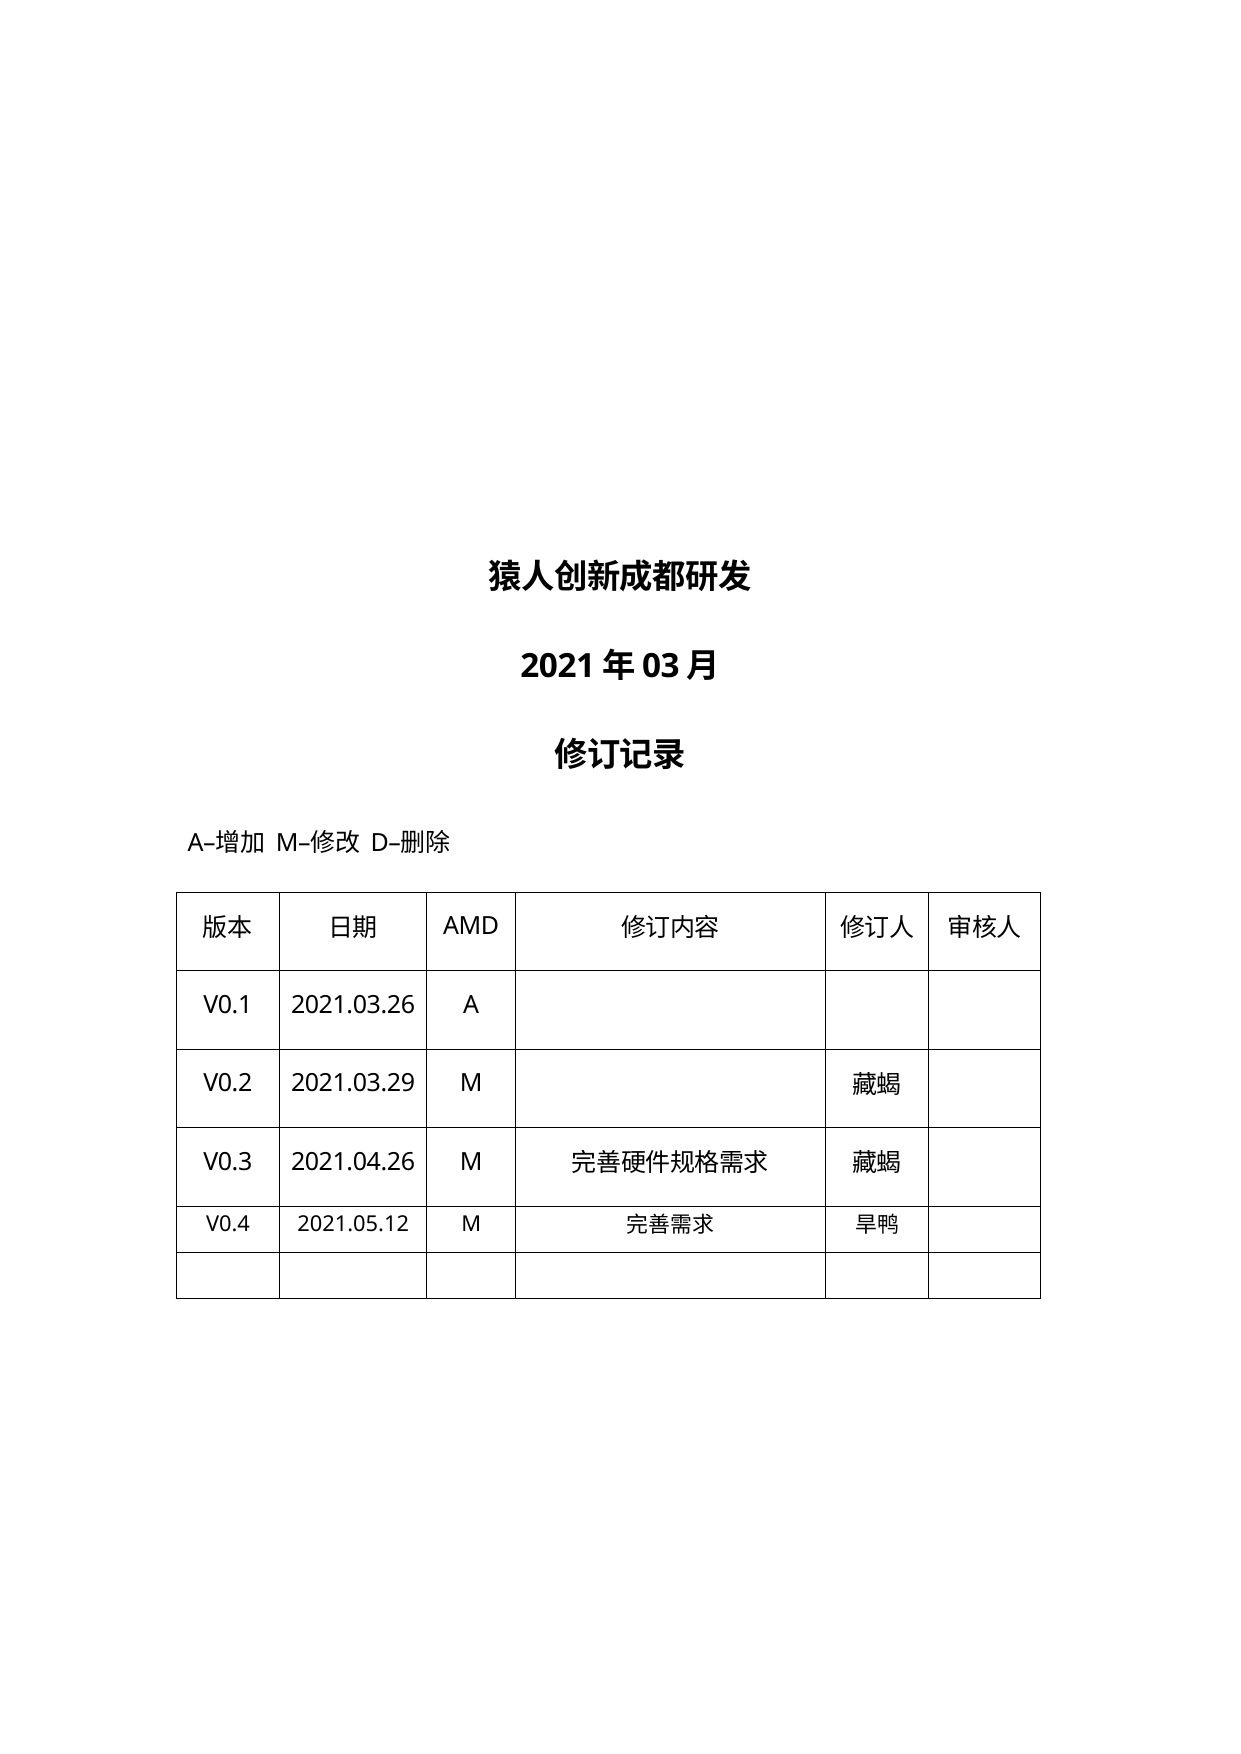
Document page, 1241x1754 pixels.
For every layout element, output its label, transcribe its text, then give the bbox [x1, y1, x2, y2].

table_header 修订内容 [516, 893, 825, 970]
table_cell [516, 971, 825, 1049]
table_cell [516, 1253, 825, 1298]
table_header 审核人 [929, 893, 1040, 970]
table_cell [929, 1253, 1040, 1298]
table_header 版本 [177, 893, 279, 970]
table_cell [929, 971, 1040, 1049]
table_cell [929, 1207, 1040, 1252]
table_cell 旱鸭 [826, 1207, 928, 1252]
table_cell [427, 1253, 515, 1298]
table_cell V0.1 [177, 971, 279, 1049]
table_cell 藏蝎 [826, 1050, 928, 1127]
table_cell M [427, 1207, 515, 1252]
table_header 修订人 [826, 893, 928, 970]
table_cell 2021.05.12 [280, 1207, 426, 1252]
text A–增加 M–修改 D–删除 [187, 808, 1053, 873]
table_cell [826, 1253, 928, 1298]
table_cell V0.4 [177, 1207, 279, 1252]
table_cell 2021.03.26 [280, 971, 426, 1049]
text 猿人创新成都研发 [187, 541, 1053, 606]
table_cell V0.3 [177, 1128, 279, 1206]
table_cell V0.2 [177, 1050, 279, 1127]
table_cell 藏蝎 [826, 1128, 928, 1206]
table_cell [280, 1253, 426, 1298]
table_cell A [427, 971, 515, 1049]
table_cell M [427, 1050, 515, 1127]
table_cell 2021.04.26 [280, 1128, 426, 1206]
table_cell [516, 1050, 825, 1127]
table_cell 2021.03.29 [280, 1050, 426, 1127]
table_cell [929, 1128, 1040, 1206]
table_header AMD [427, 893, 515, 970]
table_cell [826, 971, 928, 1049]
table_header 日期 [280, 893, 426, 970]
table_cell M [427, 1128, 515, 1206]
text 修订记录 [187, 719, 1053, 784]
table_cell 完善需求 [516, 1207, 825, 1252]
table_cell [177, 1253, 279, 1298]
table_cell 完善硬件规格需求 [516, 1128, 825, 1206]
table_cell [929, 1050, 1040, 1127]
text 2021年03月 [187, 630, 1053, 695]
